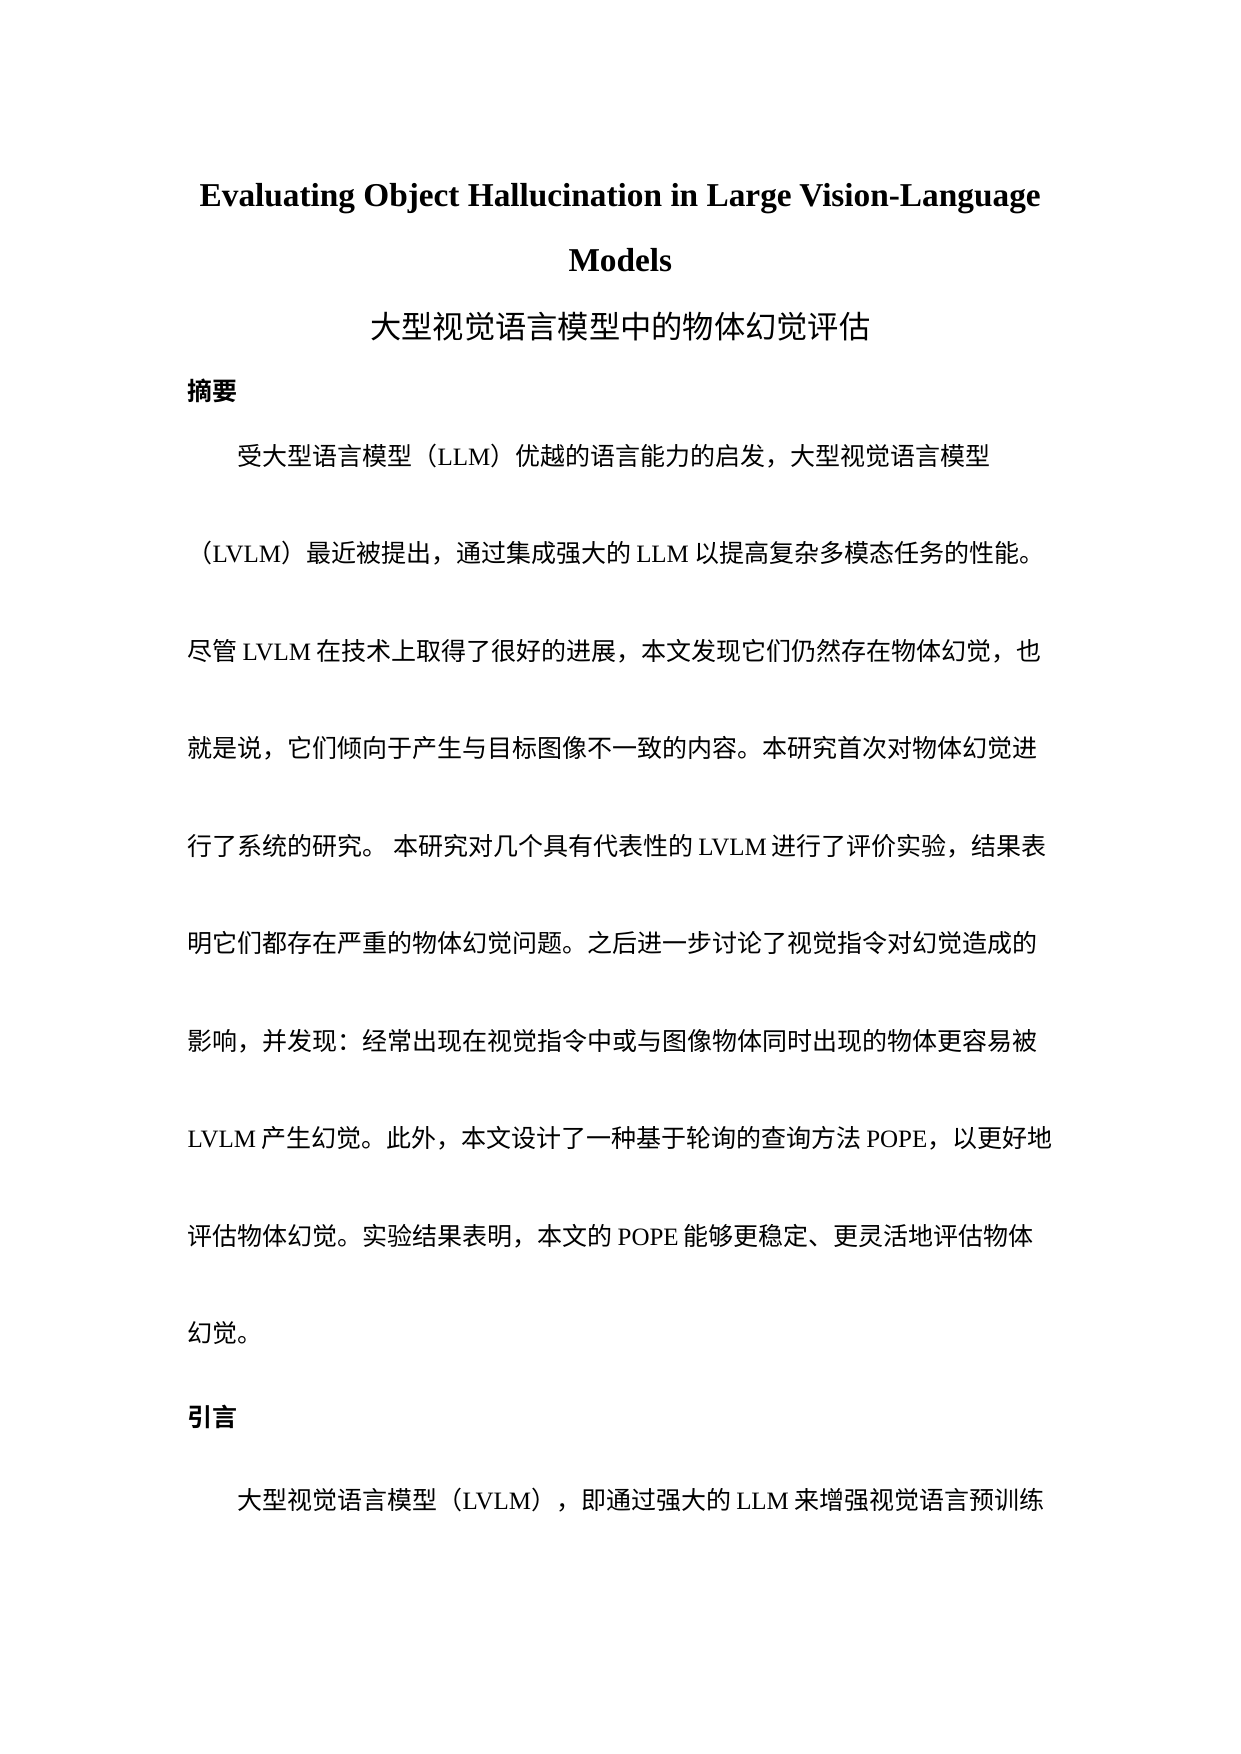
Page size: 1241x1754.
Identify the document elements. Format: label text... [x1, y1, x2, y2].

text 受大型语言模型（LLM）优越的语言能力的启发，大型视觉语言模型（LVLM）最近被提出，通过集成强大的LLM以提高复杂多模态任务的性能。尽管LVLM在技术上取得了很好的进展，本文发现它们仍然存在物体幻觉，也就是说，它们倾向于产生与目标图像不一致的内容。本研究首次对物体幻觉进行了系统的研究。 本研究对几个具有代表性的LVLM进行了评价实验，结果表明它们都存在严重的物体幻觉问题。之后进一步讨论了视觉指令对幻觉造成的影响，并发现：经常出现在视觉指令中或与图像物体同时出现的物体更容易被LVLM产生幻觉。此外，本文设计了一种基于轮询的查询方法POPE，以更好地评估物体幻觉。实验结果表明，本文的POPE能够更稳定、更灵活地评估物体幻觉。 [187, 422, 1053, 1364]
text 大型视觉语言模型中的物体幻觉评估 [187, 292, 1053, 357]
text Evaluating Object Hallucination in Large Vision-Language Models [187, 162, 1053, 292]
text 摘要 [187, 357, 1053, 422]
text 引言 [187, 1383, 1053, 1448]
